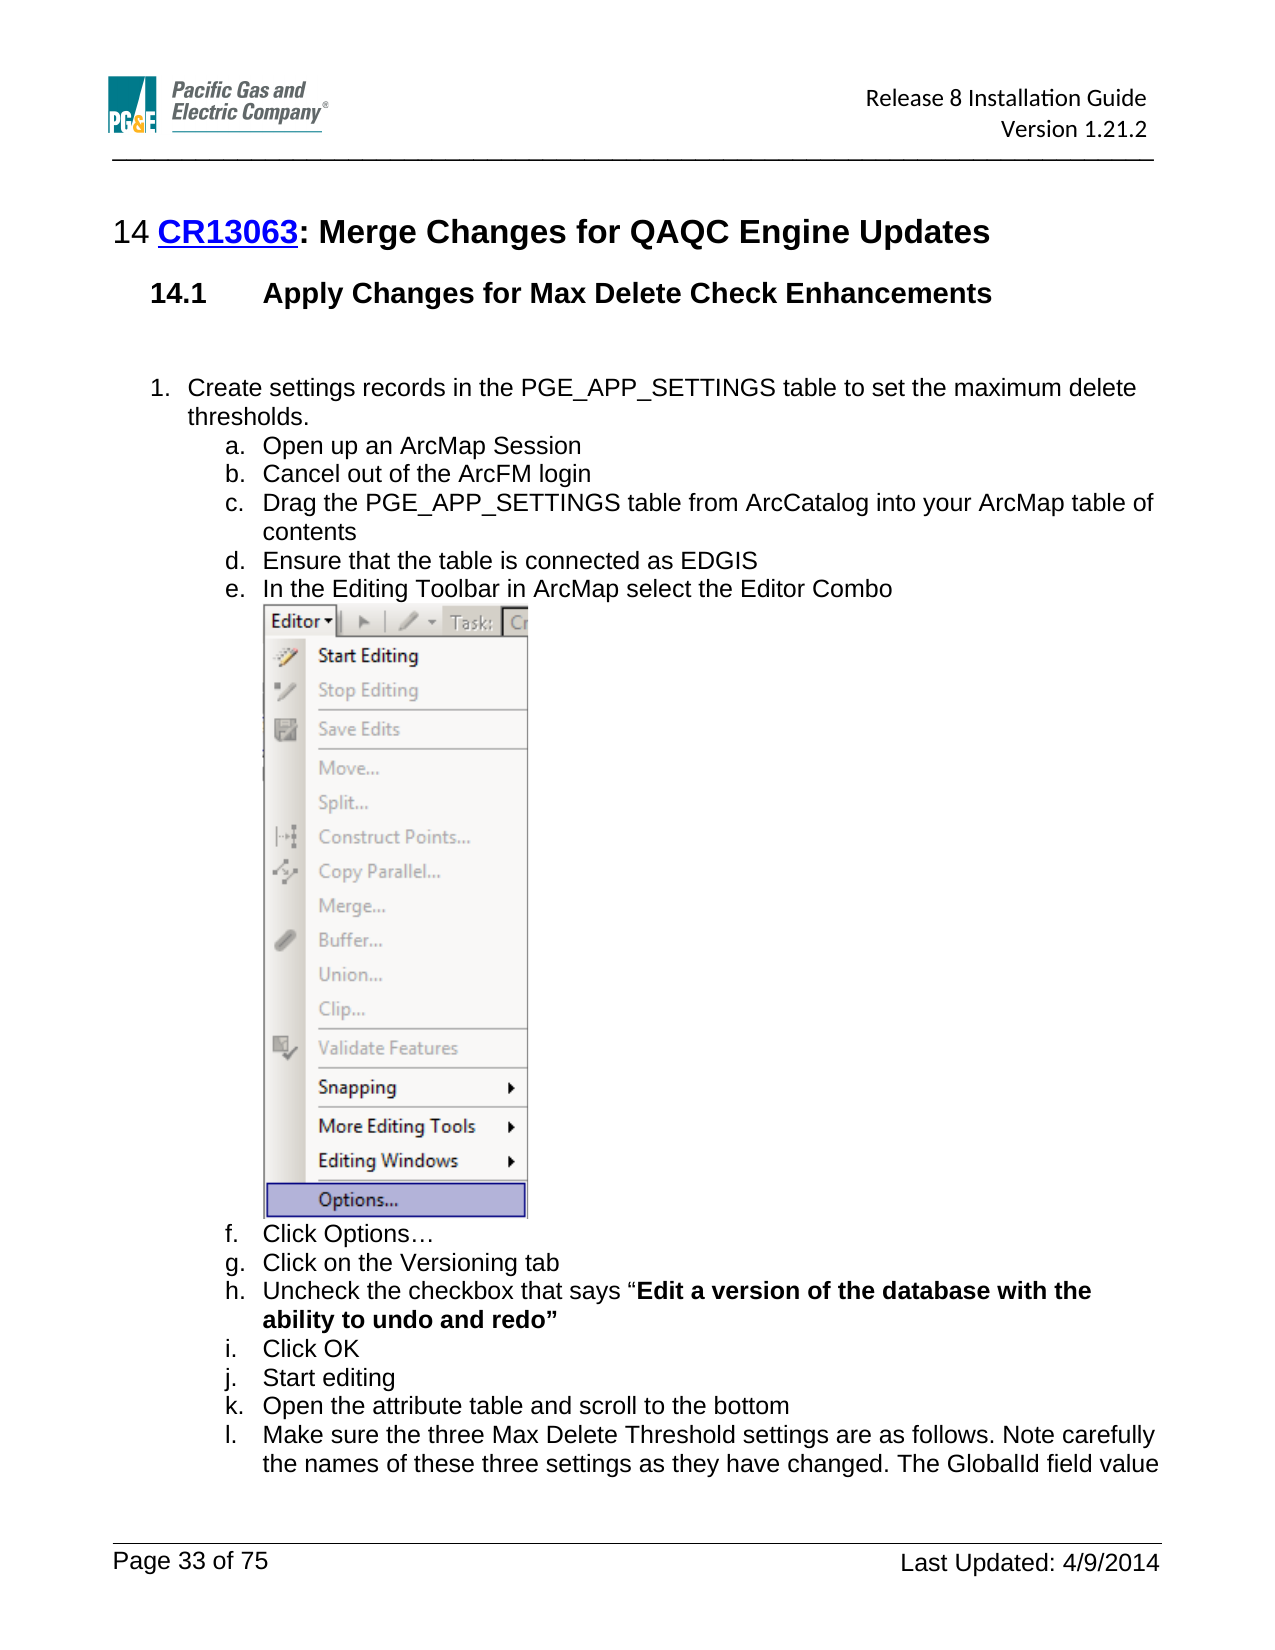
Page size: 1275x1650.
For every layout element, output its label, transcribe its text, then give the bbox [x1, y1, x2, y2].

list Ensure that the table is connected as EDGIS [225, 546, 1162, 574]
list Cancel out of the ArcFM login [225, 459, 1162, 488]
list Create settings records in the PGE_APP_SETTINGS table to set the maximum delete thresholds. [150, 373, 1162, 431]
list Open up an ArcMap Session [225, 431, 1162, 459]
list Click on the Versioning tab [225, 1248, 1162, 1276]
subtitle CR13063: Merge Changes for QAQC Engine Updates [112, 212, 1162, 251]
list Open the attribute table and scroll to the bottom [225, 1391, 1162, 1420]
subtitle Apply Changes for Max Delete Check Enhancements [150, 276, 1162, 309]
list Drag the PGE_APP_SETTINGS table from ArcCatalog into your ArcMap table of contents [225, 488, 1162, 546]
picture [262, 603, 529, 1219]
list Click OK [225, 1334, 1162, 1363]
list In the Editing Toolbar in ArcMap select the Editor Combo [225, 574, 1162, 603]
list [225, 1420, 1162, 1478]
list Uncheck the checkbox that says “Edit a version of the database with the ability to undo and redo” [225, 1276, 1162, 1334]
list Click Options… [225, 1219, 1162, 1248]
list Start editing [225, 1363, 1162, 1391]
